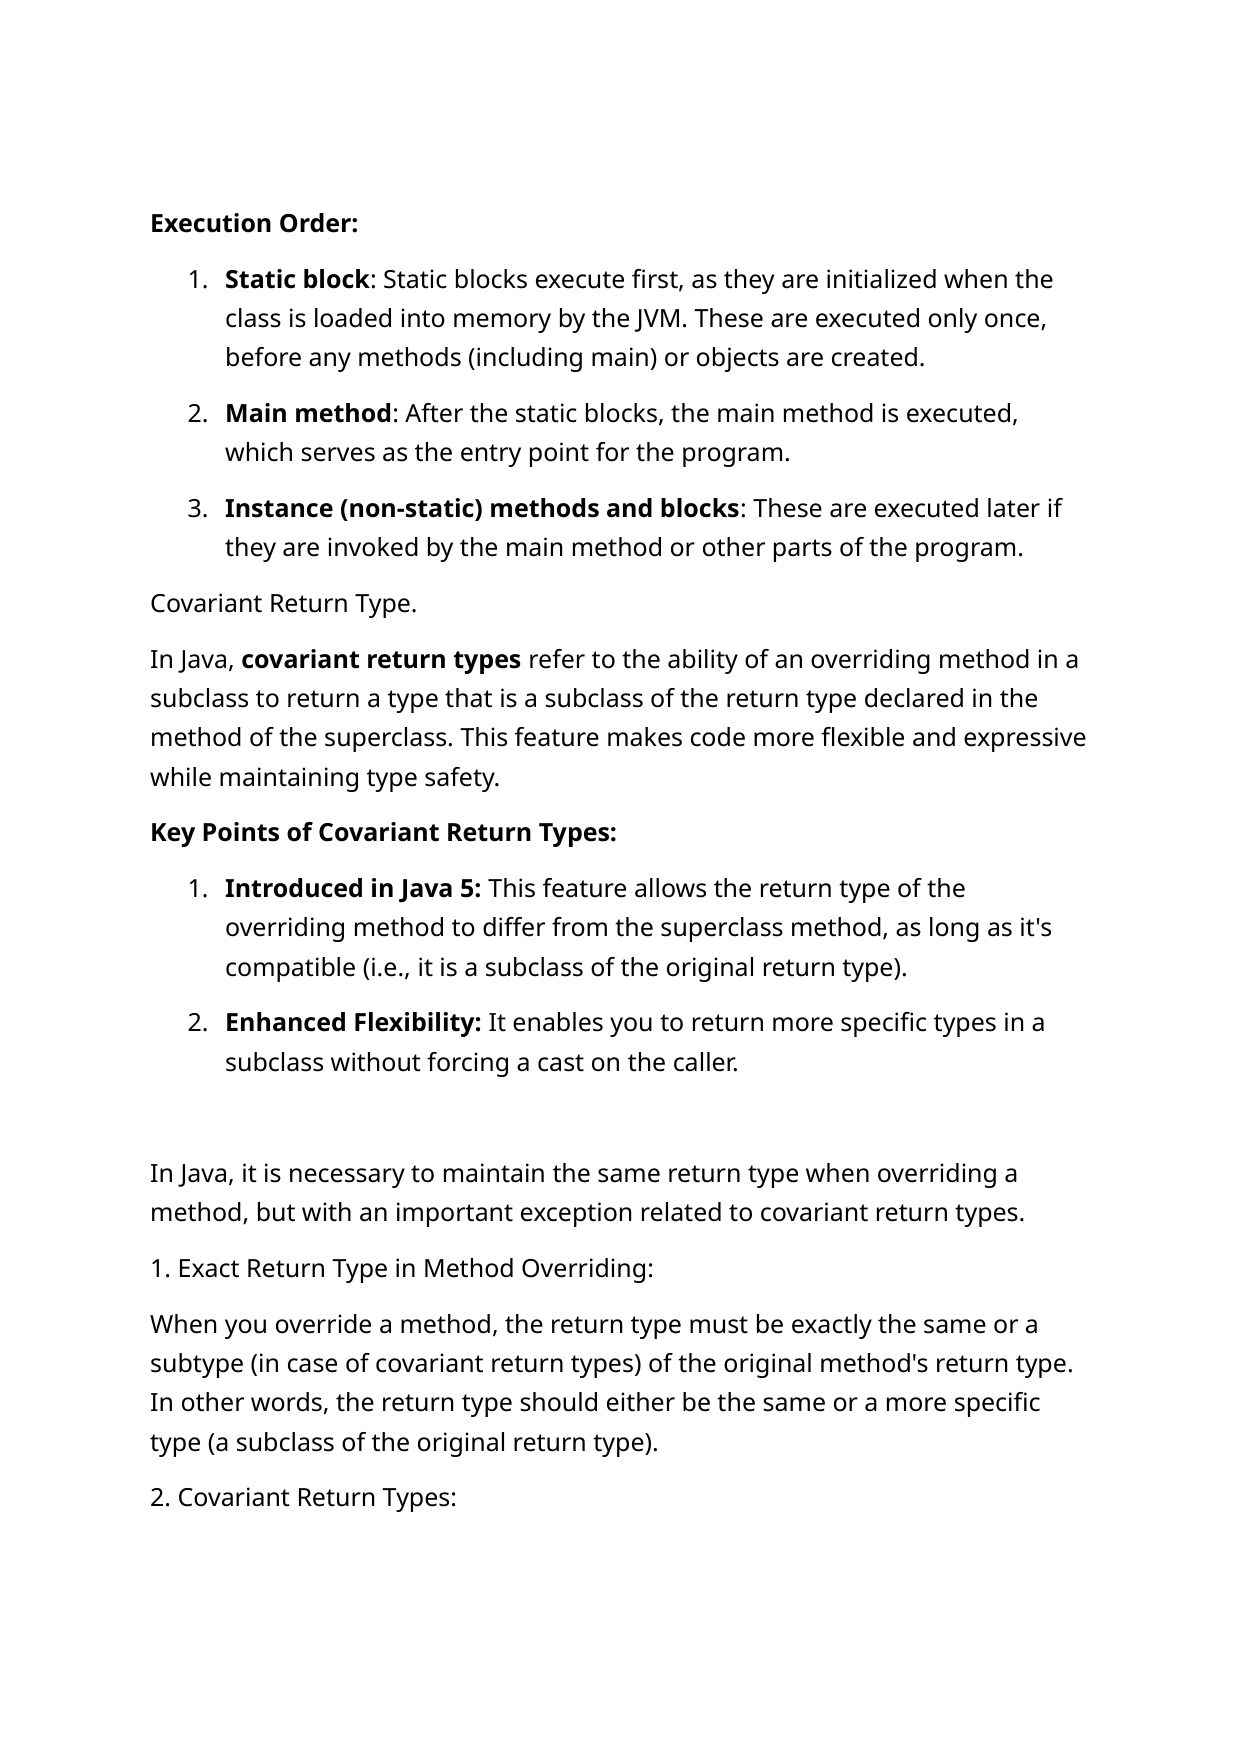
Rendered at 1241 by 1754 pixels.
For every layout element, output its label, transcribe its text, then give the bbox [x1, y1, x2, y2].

text 2. Covariant Return Types: [150, 1480, 1090, 1514]
list Main method: After the static blocks, the main method is executed, which serves as the entry point for the program. [187, 396, 1090, 469]
list Introduced in Java 5: This feature allows the return type of the overriding method to differ from the superclass method, as long as it's compatible (i.e., it is a subclass of the original return type). [187, 871, 1090, 983]
text Key Points of Covariant Return Types: [150, 815, 1090, 849]
text Execution Order: [150, 206, 1090, 240]
text 1. Exact Return Type in Method Overriding: [150, 1251, 1090, 1285]
list Instance (non-static) methods and blocks: These are executed later if they are invoked by the main method or other parts of the program. [187, 491, 1090, 564]
text Covariant Return Type. [150, 586, 1090, 620]
list Enhanced Flexibility: It enables you to return more specific types in a subclass without forcing a cast on the caller. [187, 1005, 1090, 1078]
text When you override a method, the return type must be exactly the same or a subtype (in case of covariant return types) of the original method's return type. In other words, the return type should either be the same or a more specific type (a subclass of the original return type). [150, 1307, 1090, 1458]
text In Java, covariant return types refer to the ability of an overriding method in a subclass to return a type that is a subclass of the return type declared in the method of the superclass. This feature makes code more flexible and expressive while maintaining type safety. [150, 642, 1090, 793]
text In Java, it is necessary to maintain the same return type when overriding a method, but with an important exception related to covariant return types. [150, 1156, 1090, 1229]
list Static block: Static blocks execute first, as they are initialized when the class is loaded into memory by the JVM. These are executed only once, before any methods (including main) or objects are created. [187, 262, 1090, 374]
